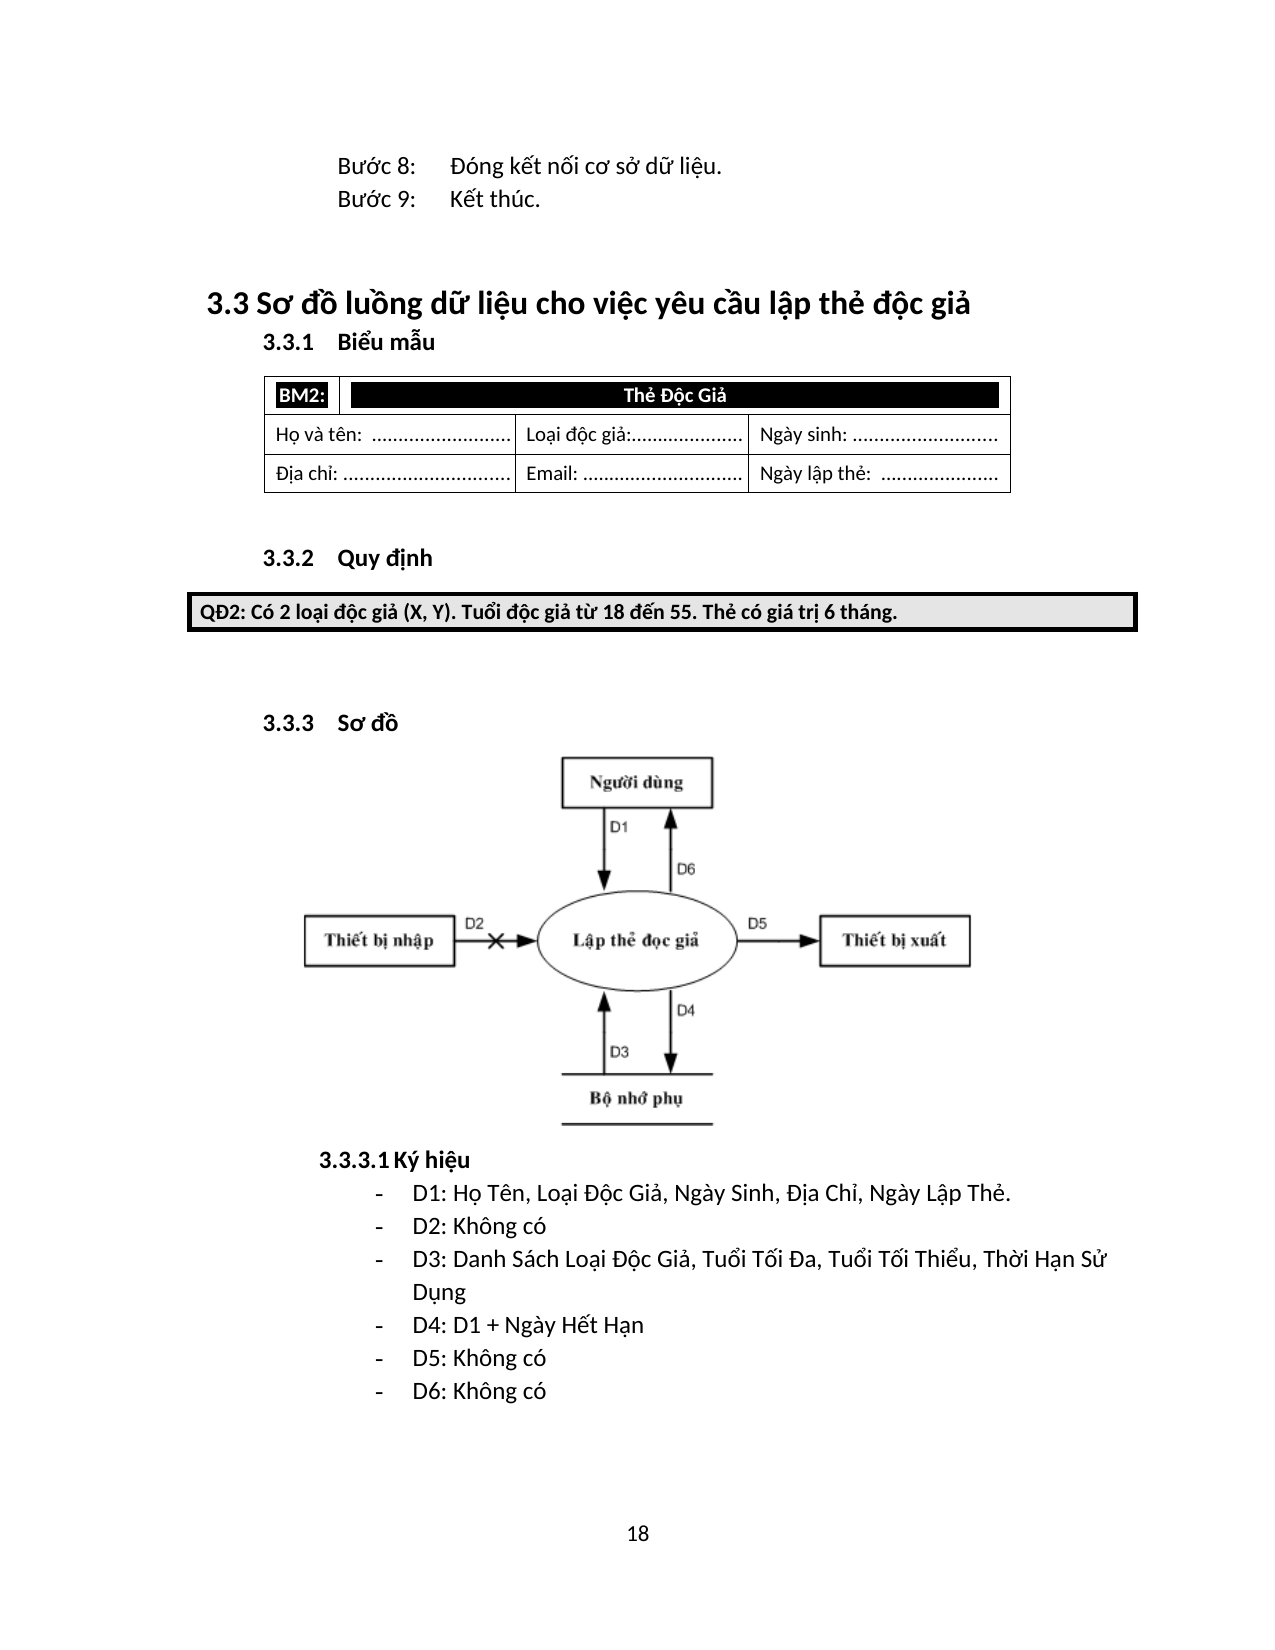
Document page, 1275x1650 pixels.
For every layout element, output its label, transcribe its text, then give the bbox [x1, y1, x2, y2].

text QĐ2: Có 2 loại độc giả (X, Y). Tuổi độc giả từ 18 đến 55. Thẻ có giá trị 6 tháng. [192, 596, 1133, 627]
table_header BM2: [265, 377, 339, 414]
table_header Thẻ Độc Giả [340, 377, 1010, 414]
list D3: Danh Sách Loại Độc Giả, Tuổi Tối Đa, Tuổi Tối Thiểu, Thời Hạn Sử Dụng [375, 1243, 1125, 1307]
list D2: Không có [375, 1210, 1125, 1241]
picture [303, 756, 972, 1126]
list D1: Họ Tên, Loại Độc Giả, Ngày Sinh, Địa Chỉ, Ngày Lập Thẻ. [375, 1177, 1125, 1208]
table_cell Loại độc giả: [516, 415, 748, 453]
list Biểu mẫu [262, 326, 1125, 357]
list D6: Không có [375, 1375, 1125, 1405]
table_cell Ngày lập thẻ: [749, 455, 1010, 492]
table_cell Họ và tên: [265, 415, 515, 453]
list D5: Không có [375, 1342, 1125, 1372]
list Sơ đồ [262, 707, 1125, 738]
table_cell Email: [516, 455, 748, 492]
list Sơ đồ luồng dữ liệu cho việc yêu cầu lập thẻ độc giả [206, 282, 1125, 323]
table_cell Địa chỉ: [265, 455, 515, 492]
list Ký hiệu [319, 1144, 1125, 1175]
list Quy định [262, 542, 1125, 572]
list Kết thúc. [337, 183, 1125, 213]
list D4: D1 + Ngày Hết Hạn [375, 1309, 1125, 1339]
list Đóng kết nối cơ sở dữ liệu. [337, 150, 1125, 181]
table_cell Ngày sinh: [749, 415, 1010, 453]
